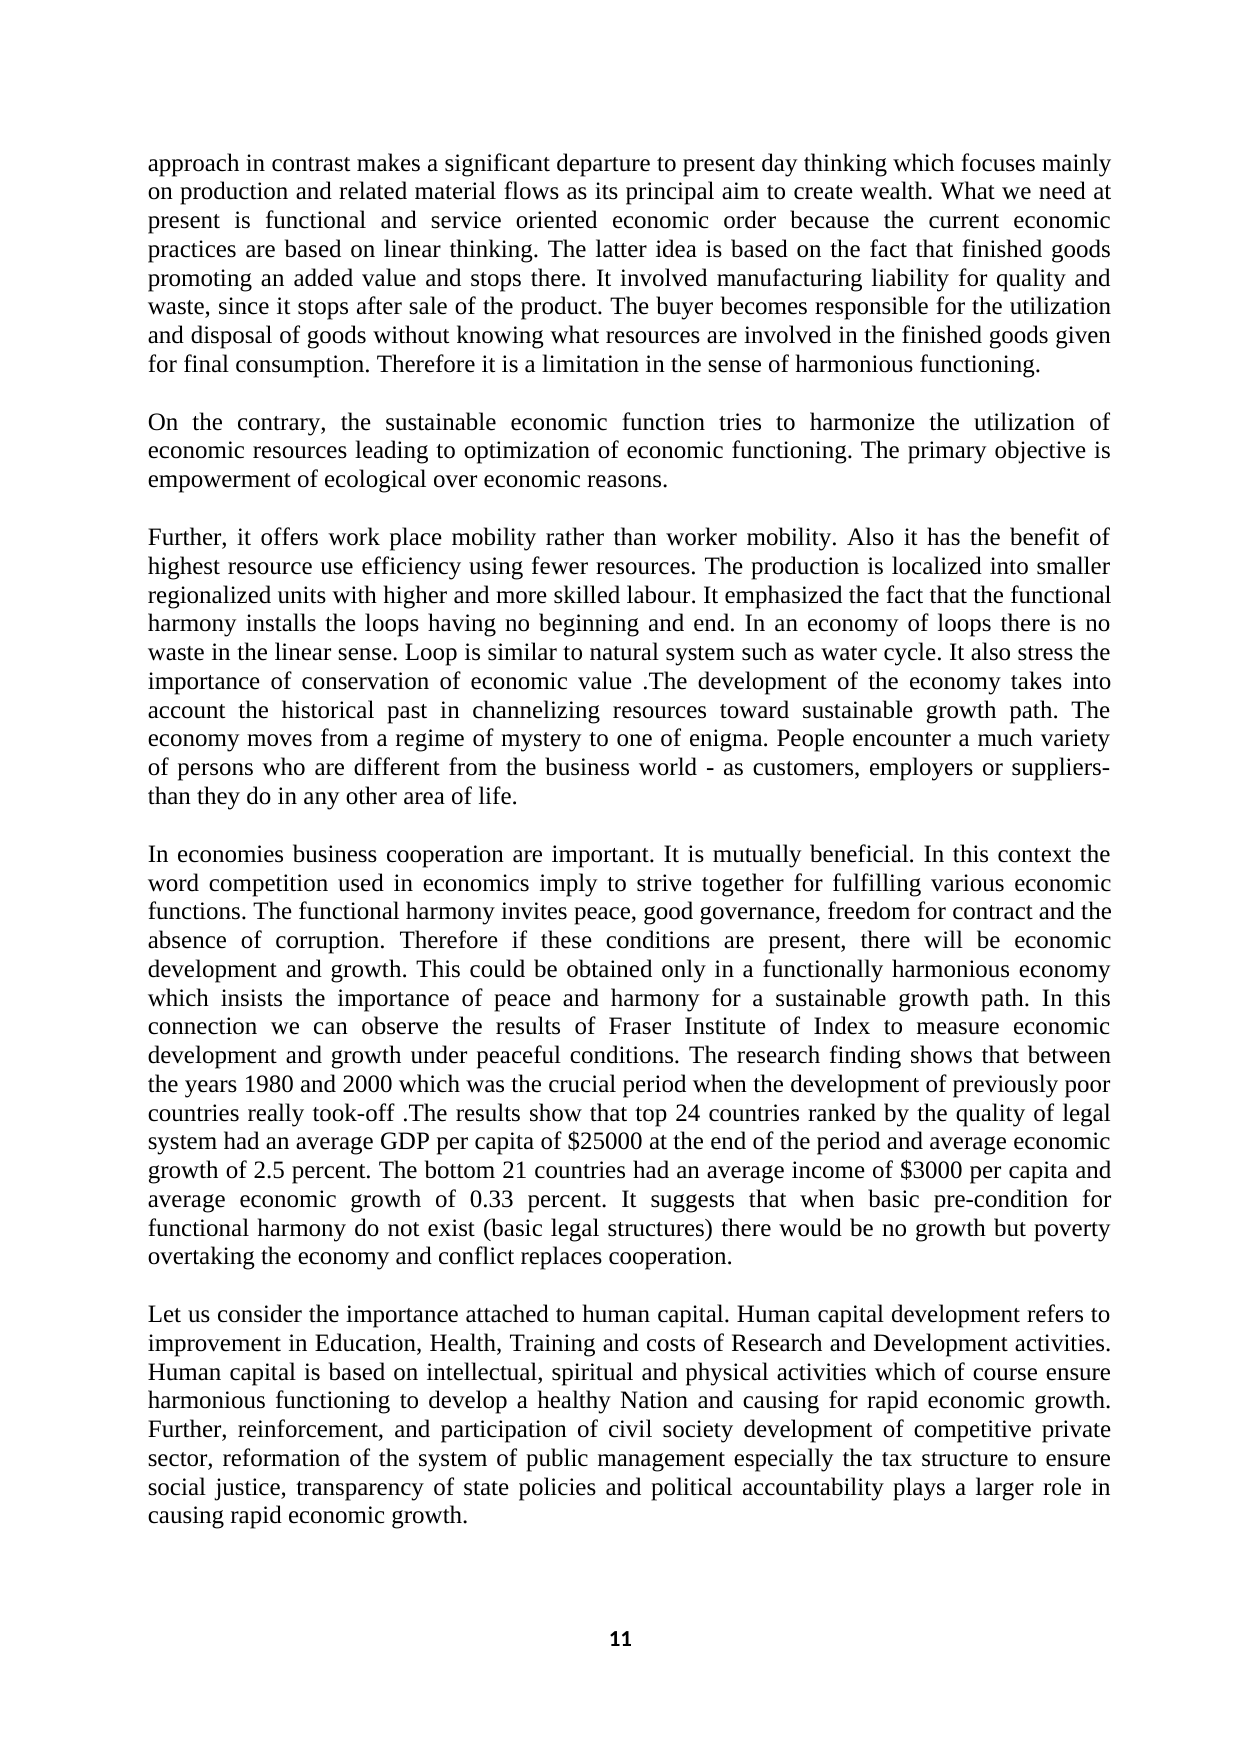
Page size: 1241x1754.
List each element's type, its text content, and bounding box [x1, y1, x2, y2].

text On the contrary, the sustainable economic function tries to harmonize the utilization of economic resources leading to optimization of economic functioning. The primary objective is empowerment of ecological over economic reasons. [148, 407, 1112, 493]
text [148, 148, 1112, 378]
text Let us consider the importance attached to human capital. Human capital development refers to improvement in Education, Health, Training and costs of Research and Development activities. Human capital is based on intellectual, spiritual and physical activities which of course ensure harmonious functioning to develop a healthy Nation and causing for rapid economic growth. Further, reinforcement, and participation of civil society development of competitive private sector, reformation of the system of public management especially the tax structure to ensure social justice, transparency of state policies and political accountability plays a larger role in causing rapid economic growth. [148, 1299, 1112, 1529]
text Further, it offers work place mobility rather than worker mobility. Also it has the benefit of highest resource use efficiency using fewer resources. The production is localized into smaller regionalized units with higher and more skilled labour. It emphasized the fact that the functional harmony installs the loops having no beginning and end. In an economy of loops there is no waste in the linear sense. Loop is similar to natural system such as water cycle. It also stress the importance of conservation of economic value .The development of the economy takes into account the historical past in channelizing resources toward sustainable growth path. The economy moves from a regime of mystery to one of enigma. People encounter a much variety of persons who are different from the business world - as customers, employers or suppliers- than they do in any other area of life. [148, 522, 1112, 810]
text In economies business cooperation are important. It is mutually beneficial. In this context the word competition used in economics imply to strive together for fulfilling various economic functions. The functional harmony invites peace, good governance, freedom for contract and the absence of corruption. Therefore if these conditions are present, there will be economic development and growth. This could be obtained only in a functionally harmonious economy which insists the importance of peace and harmony for a sustainable growth path. In this connection we can observe the results of Fraser Institute of Index to measure economic development and growth under peaceful conditions. The research finding shows that between the years 1980 and 2000 which was the crucial period when the development of previously poor countries really took-off .The results show that top 24 countries ranked by the quality of legal system had an average GDP per capita of $25000 at the end of the period and average economic growth of 2.5 percent. The bottom 21 countries had an average income of $3000 per capita and average economic growth of 0.33 percent. It suggests that when basic pre-condition for functional harmony do not exist (basic legal structures) there would be no growth but poverty overtaking the economy and conflict replaces cooperation. [148, 839, 1112, 1270]
